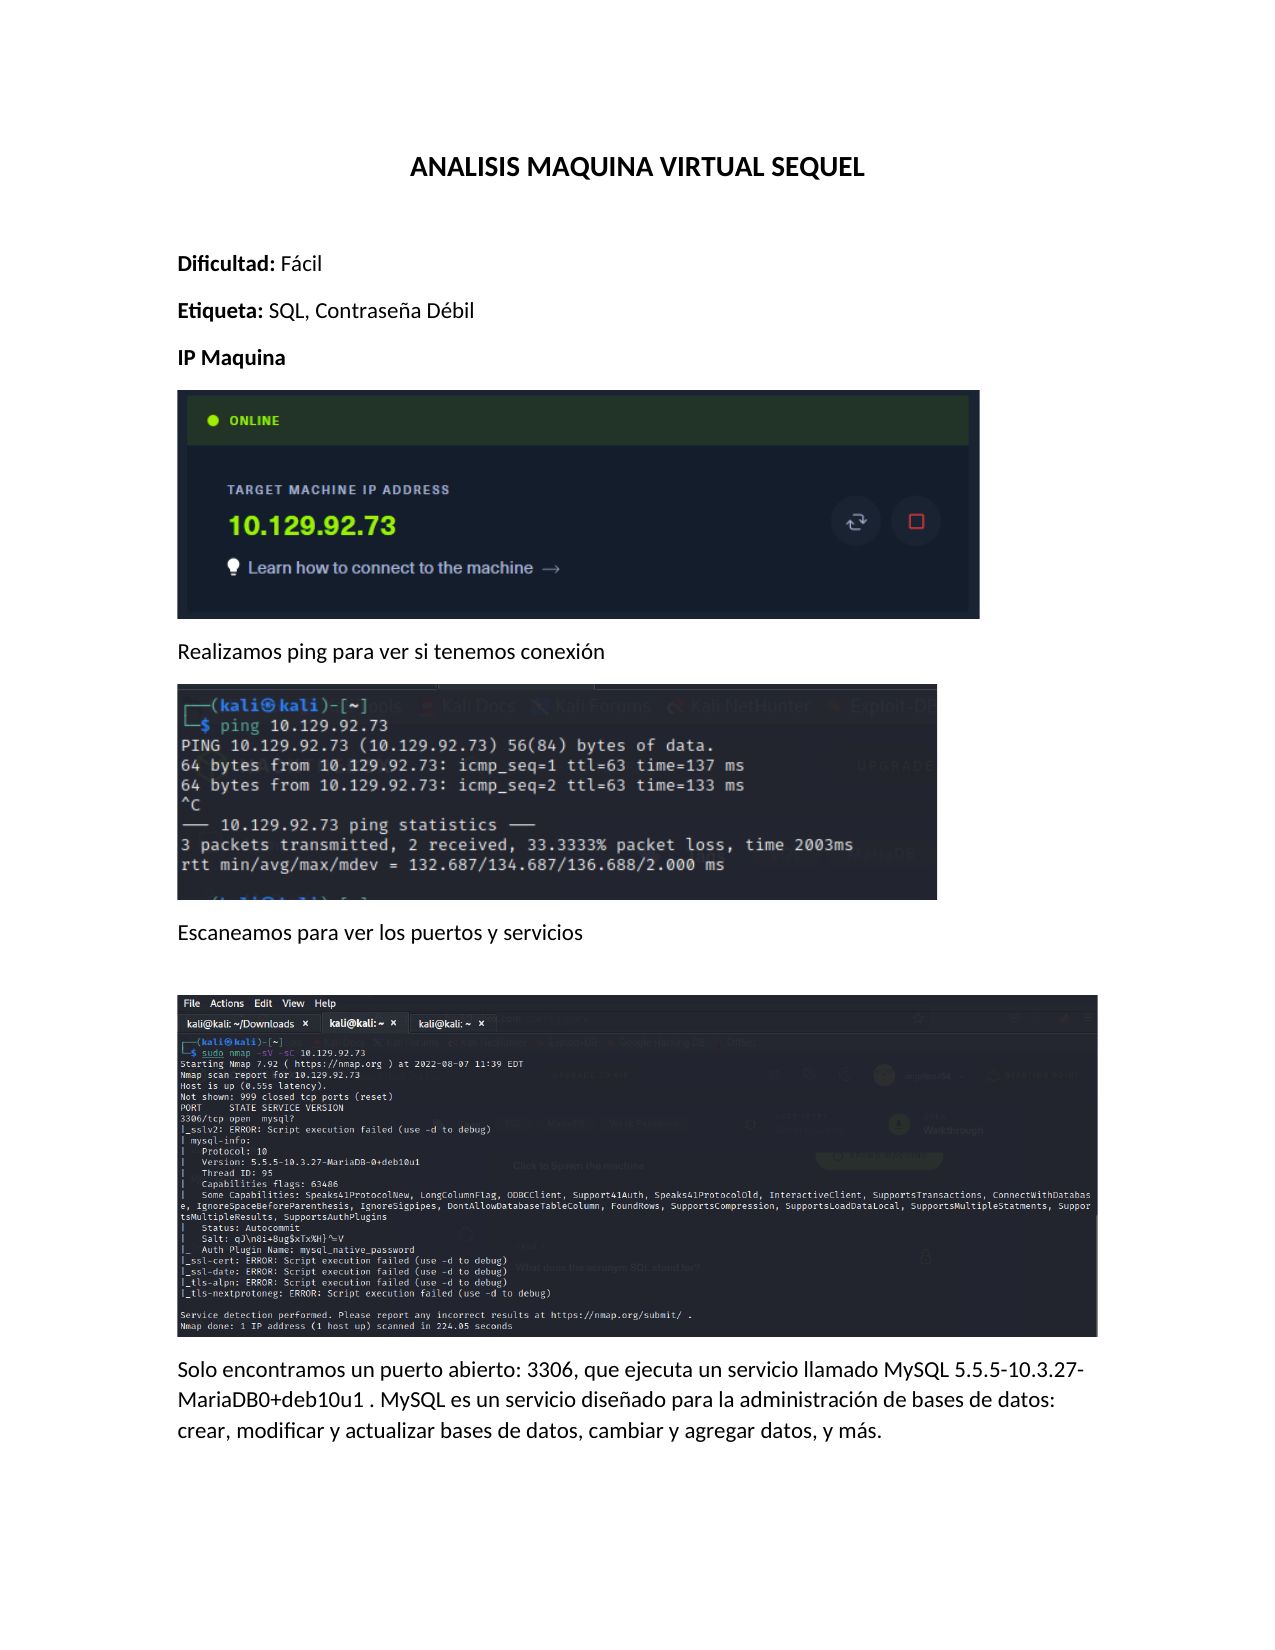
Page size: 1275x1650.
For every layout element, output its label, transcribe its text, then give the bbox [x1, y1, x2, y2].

text Realizamos ping para ver si tenemos conexión [177, 637, 1098, 665]
text Etiqueta: SQL, Contraseña Débil [177, 296, 1098, 324]
picture [177, 684, 938, 900]
text Dificultad: Fácil [177, 249, 1098, 278]
picture [177, 390, 980, 619]
text Solo encontramos un puerto abierto: 3306, que ejecuta un servicio llamado MySQL 5.5.5-10.3.27-MariaDB0+deb10u1 . MySQL es un servicio diseñado para la administración de bases de datos: crear, modificar y actualizar bases de datos, cambiar y agregar datos, y más. [177, 1355, 1098, 1474]
text ANALISIS MAQUINA VIRTUAL SEQUEL [177, 148, 1098, 183]
picture [177, 995, 1098, 1337]
text Escaneamos para ver los puertos y servicios [177, 918, 1098, 946]
text IP Maquina [177, 343, 1098, 371]
